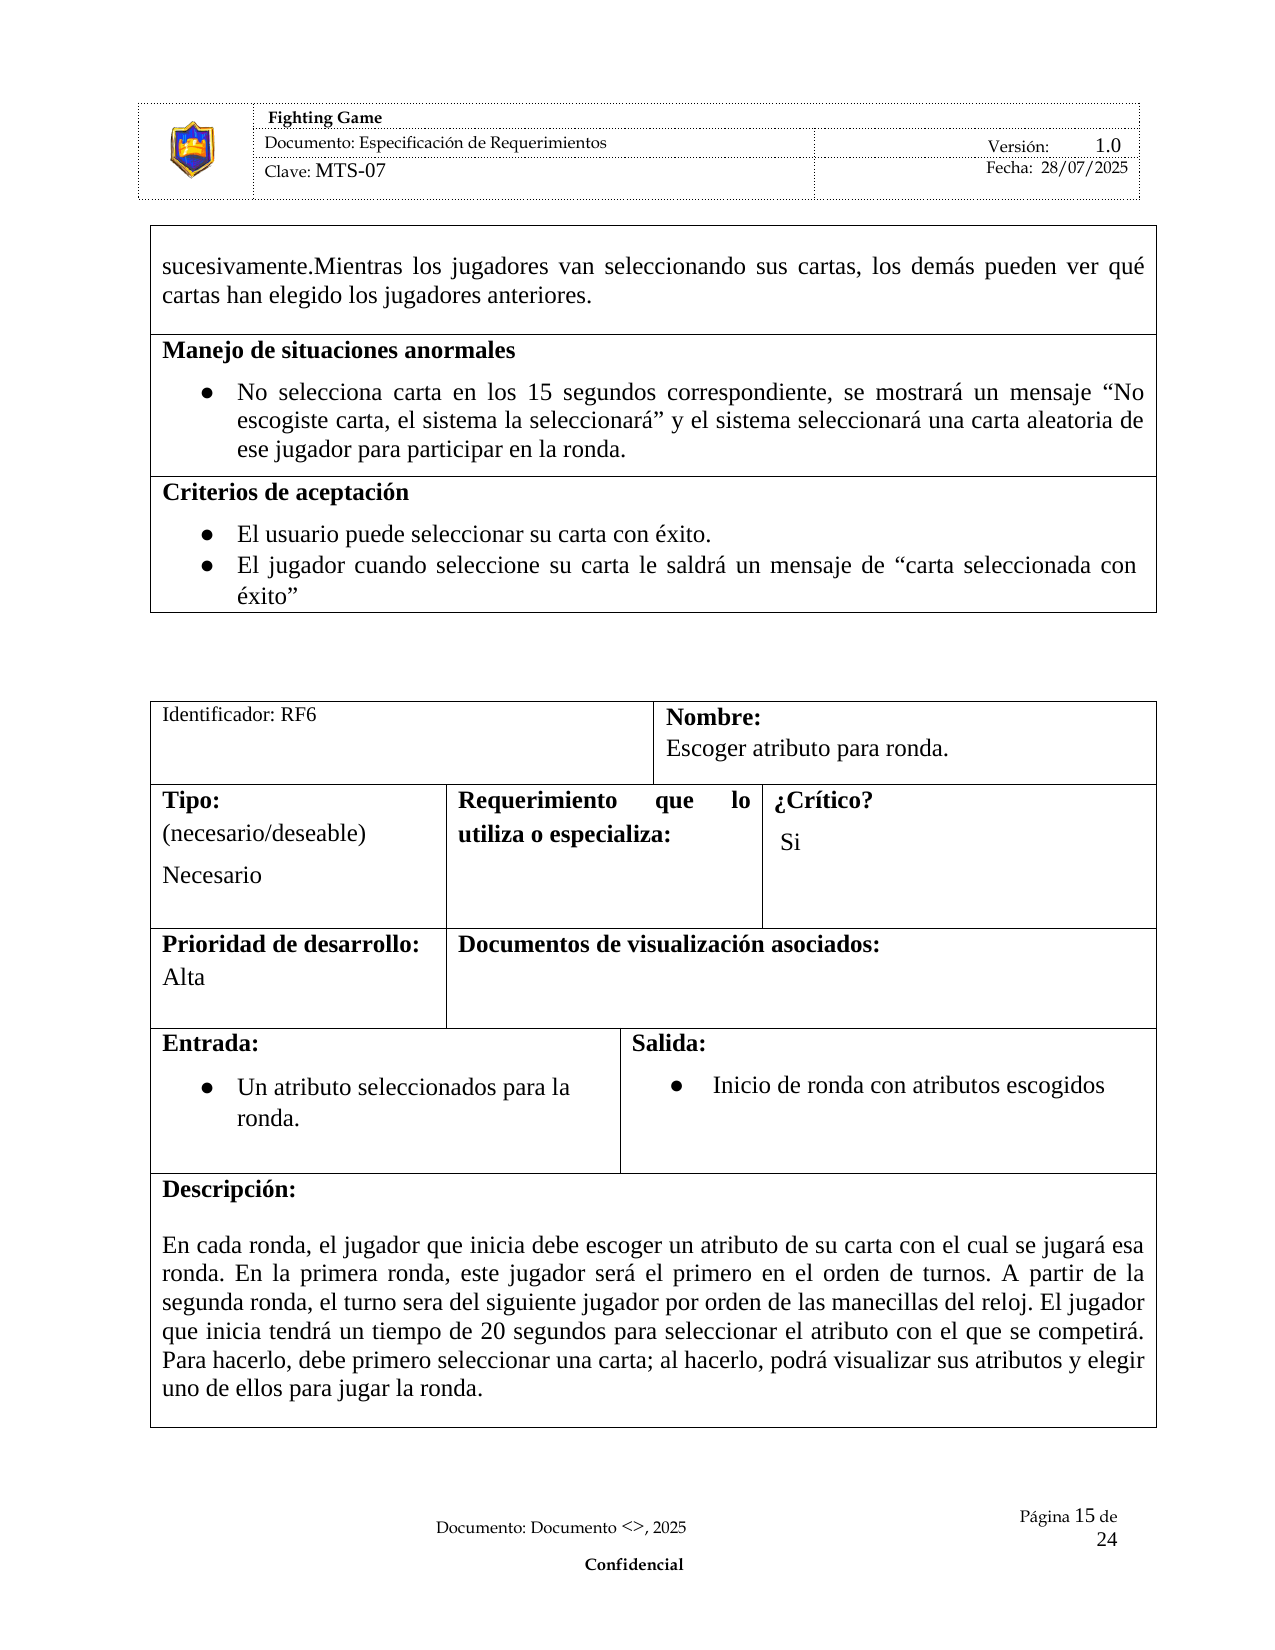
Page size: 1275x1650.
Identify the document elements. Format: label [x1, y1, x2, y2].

picture [149, 115, 239, 191]
